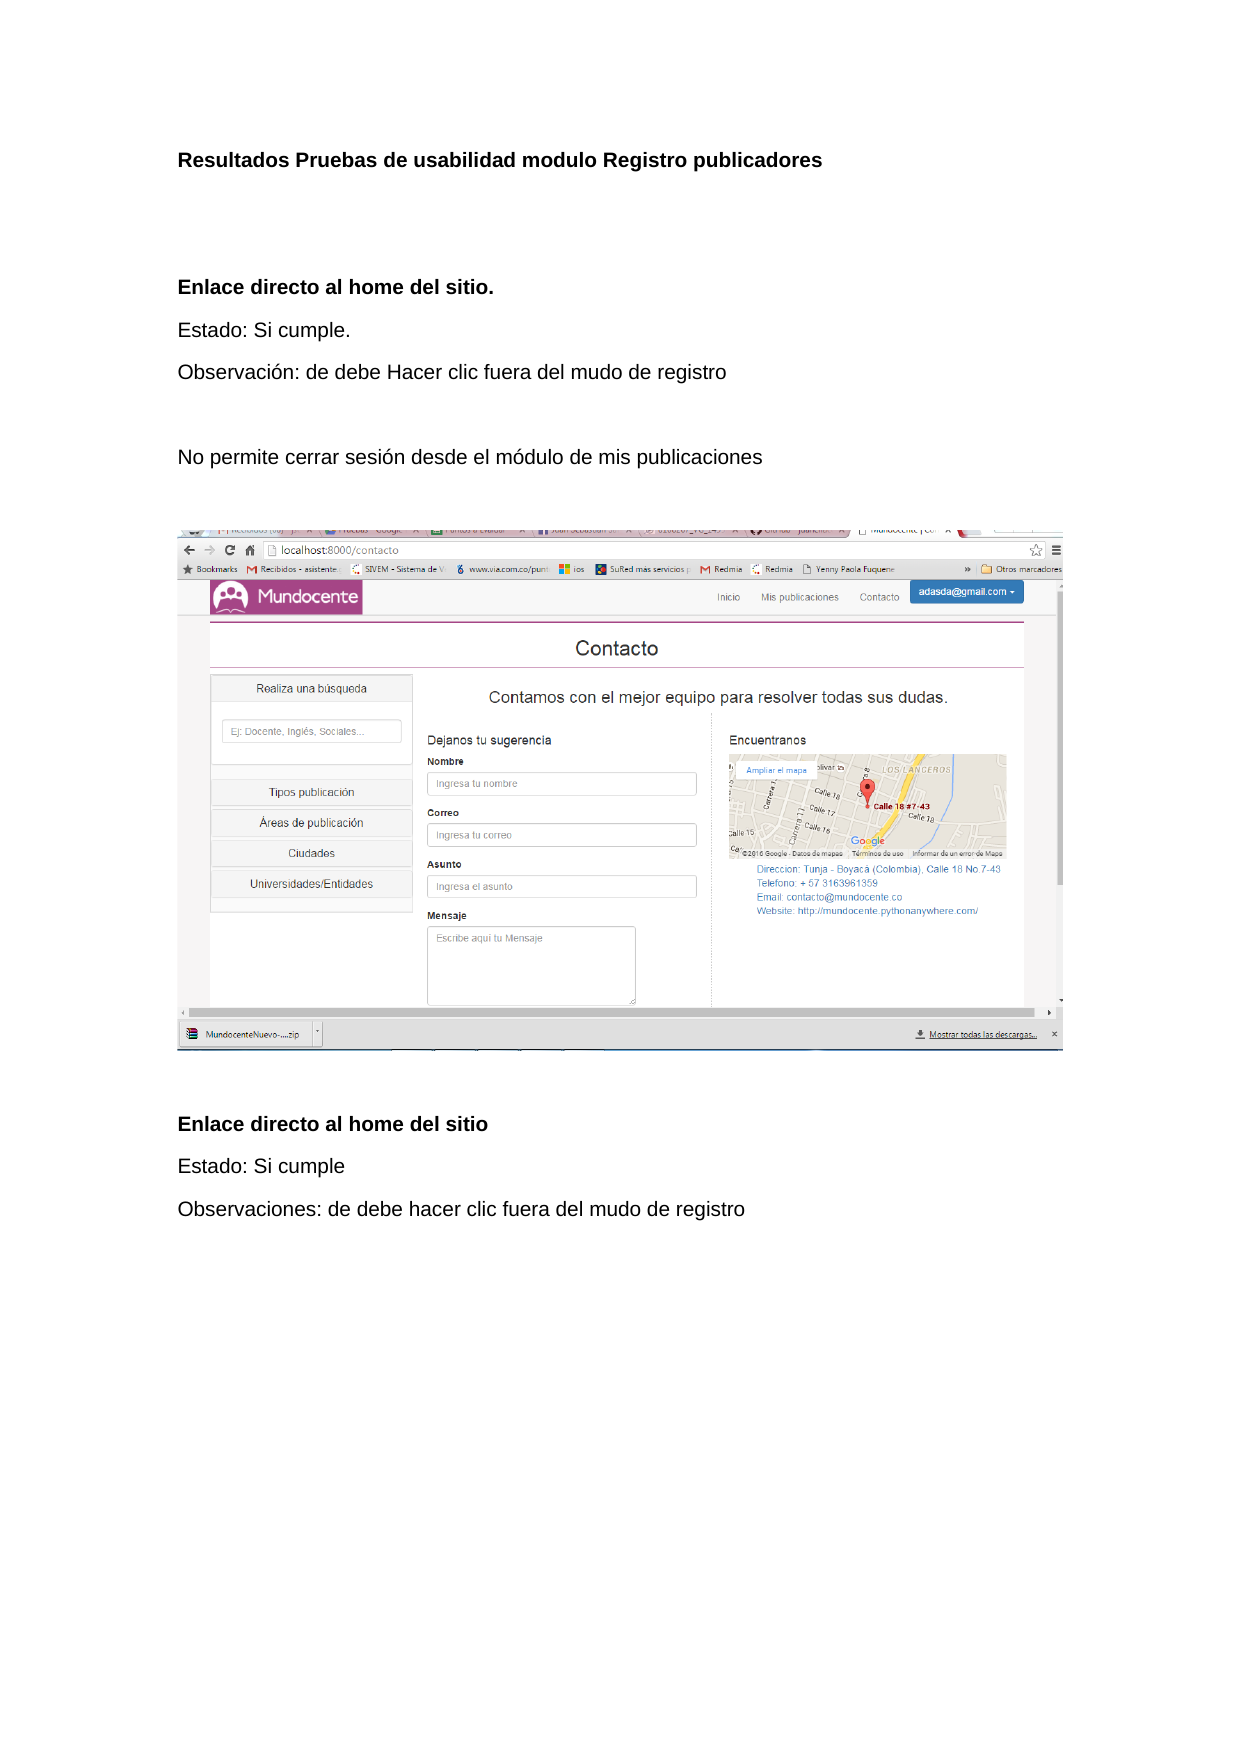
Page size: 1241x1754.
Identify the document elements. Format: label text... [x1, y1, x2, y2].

text Resultados Pruebas de usabilidad modulo Registro publicadores [177, 148, 1063, 172]
text Estado: Si cumple. [177, 318, 1063, 342]
picture [177, 530, 1063, 1051]
text Observación: de debe Hacer clic fuera del mudo de registro [177, 360, 1063, 384]
text Enlace directo al home del sitio. [177, 275, 1063, 299]
text Enlace directo al home del sitio [177, 1112, 1063, 1136]
text Observaciones: de debe hacer clic fuera del mudo de registro [177, 1197, 1063, 1221]
text No permite cerrar sesión desde el módulo de mis publicaciones [177, 445, 1063, 469]
text Estado: Si cumple [177, 1154, 1063, 1178]
